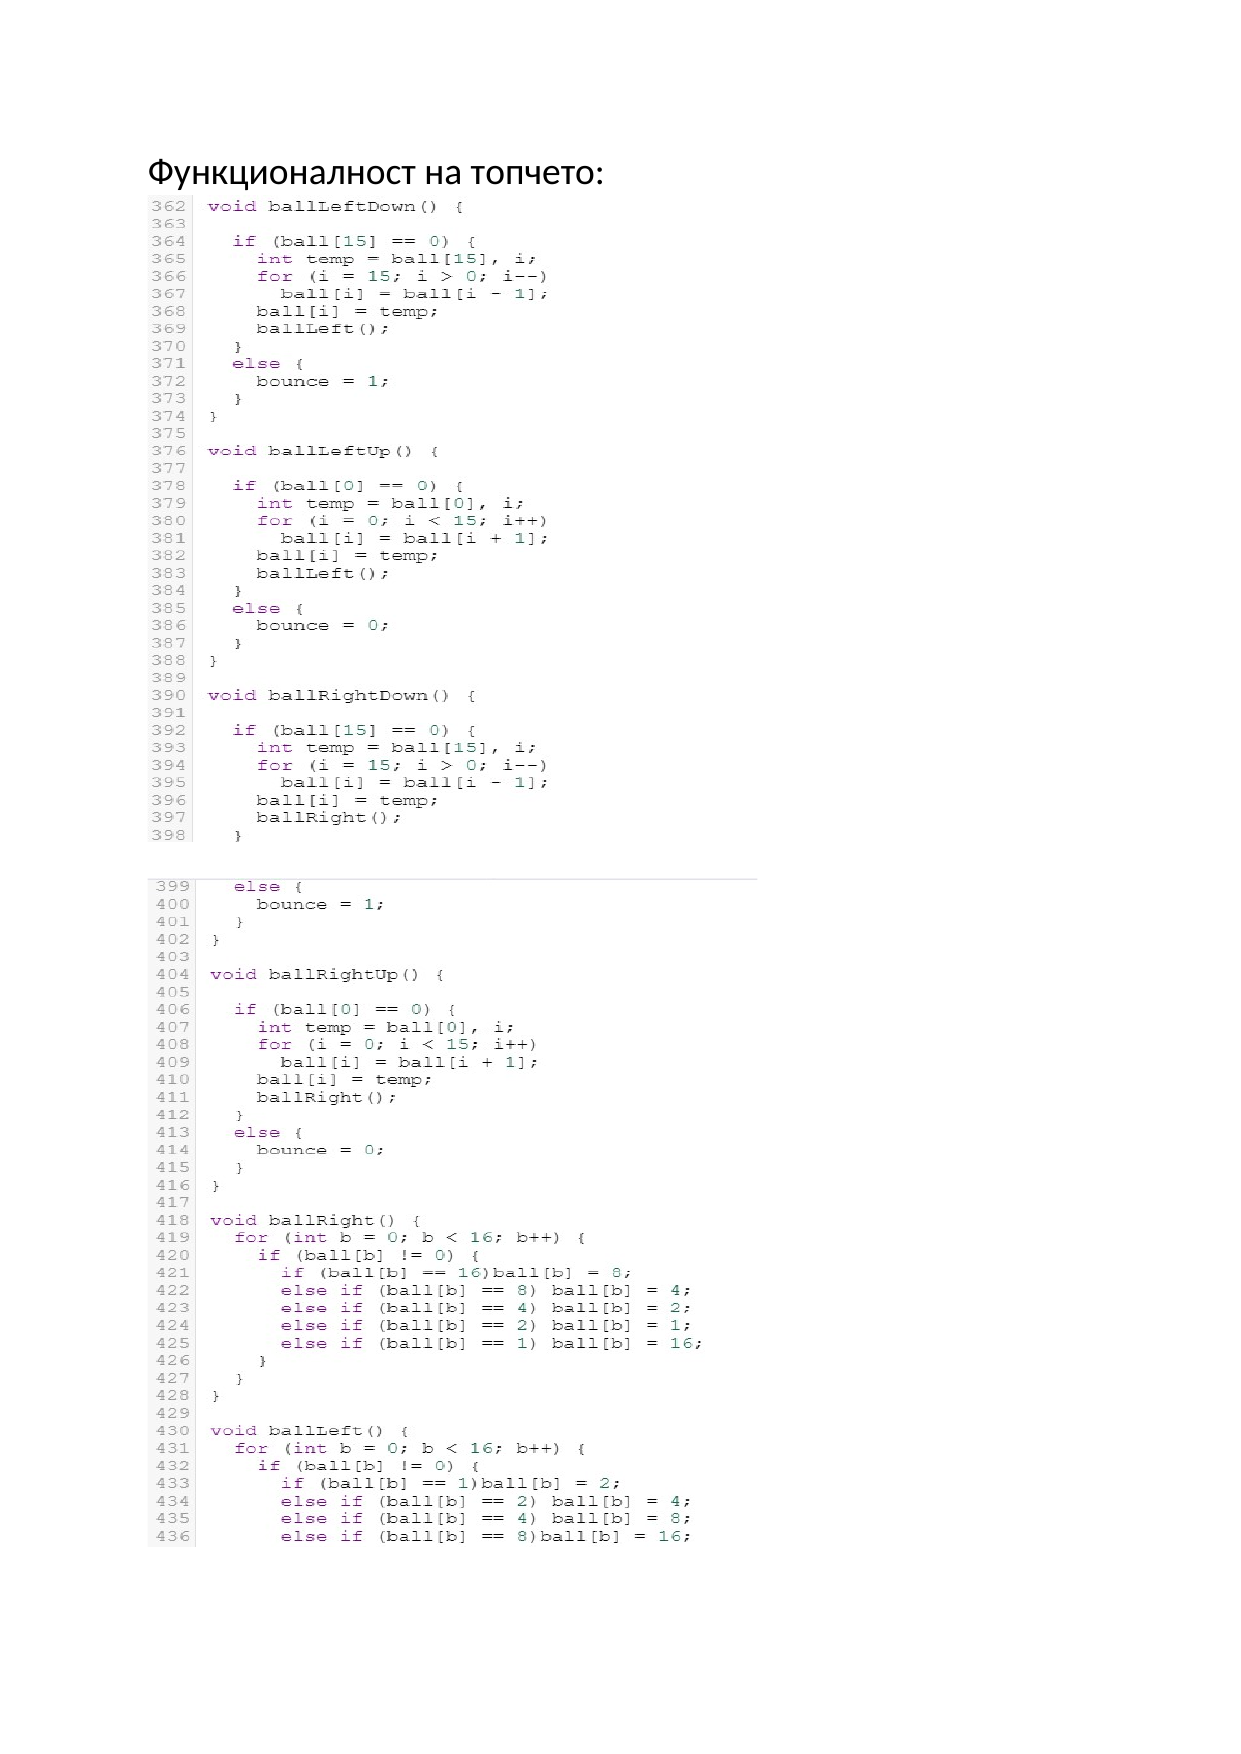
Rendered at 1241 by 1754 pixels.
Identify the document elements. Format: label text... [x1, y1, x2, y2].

text Функционалност на топчето: [148, 148, 1093, 193]
picture [147, 878, 758, 1547]
picture [147, 195, 718, 842]
